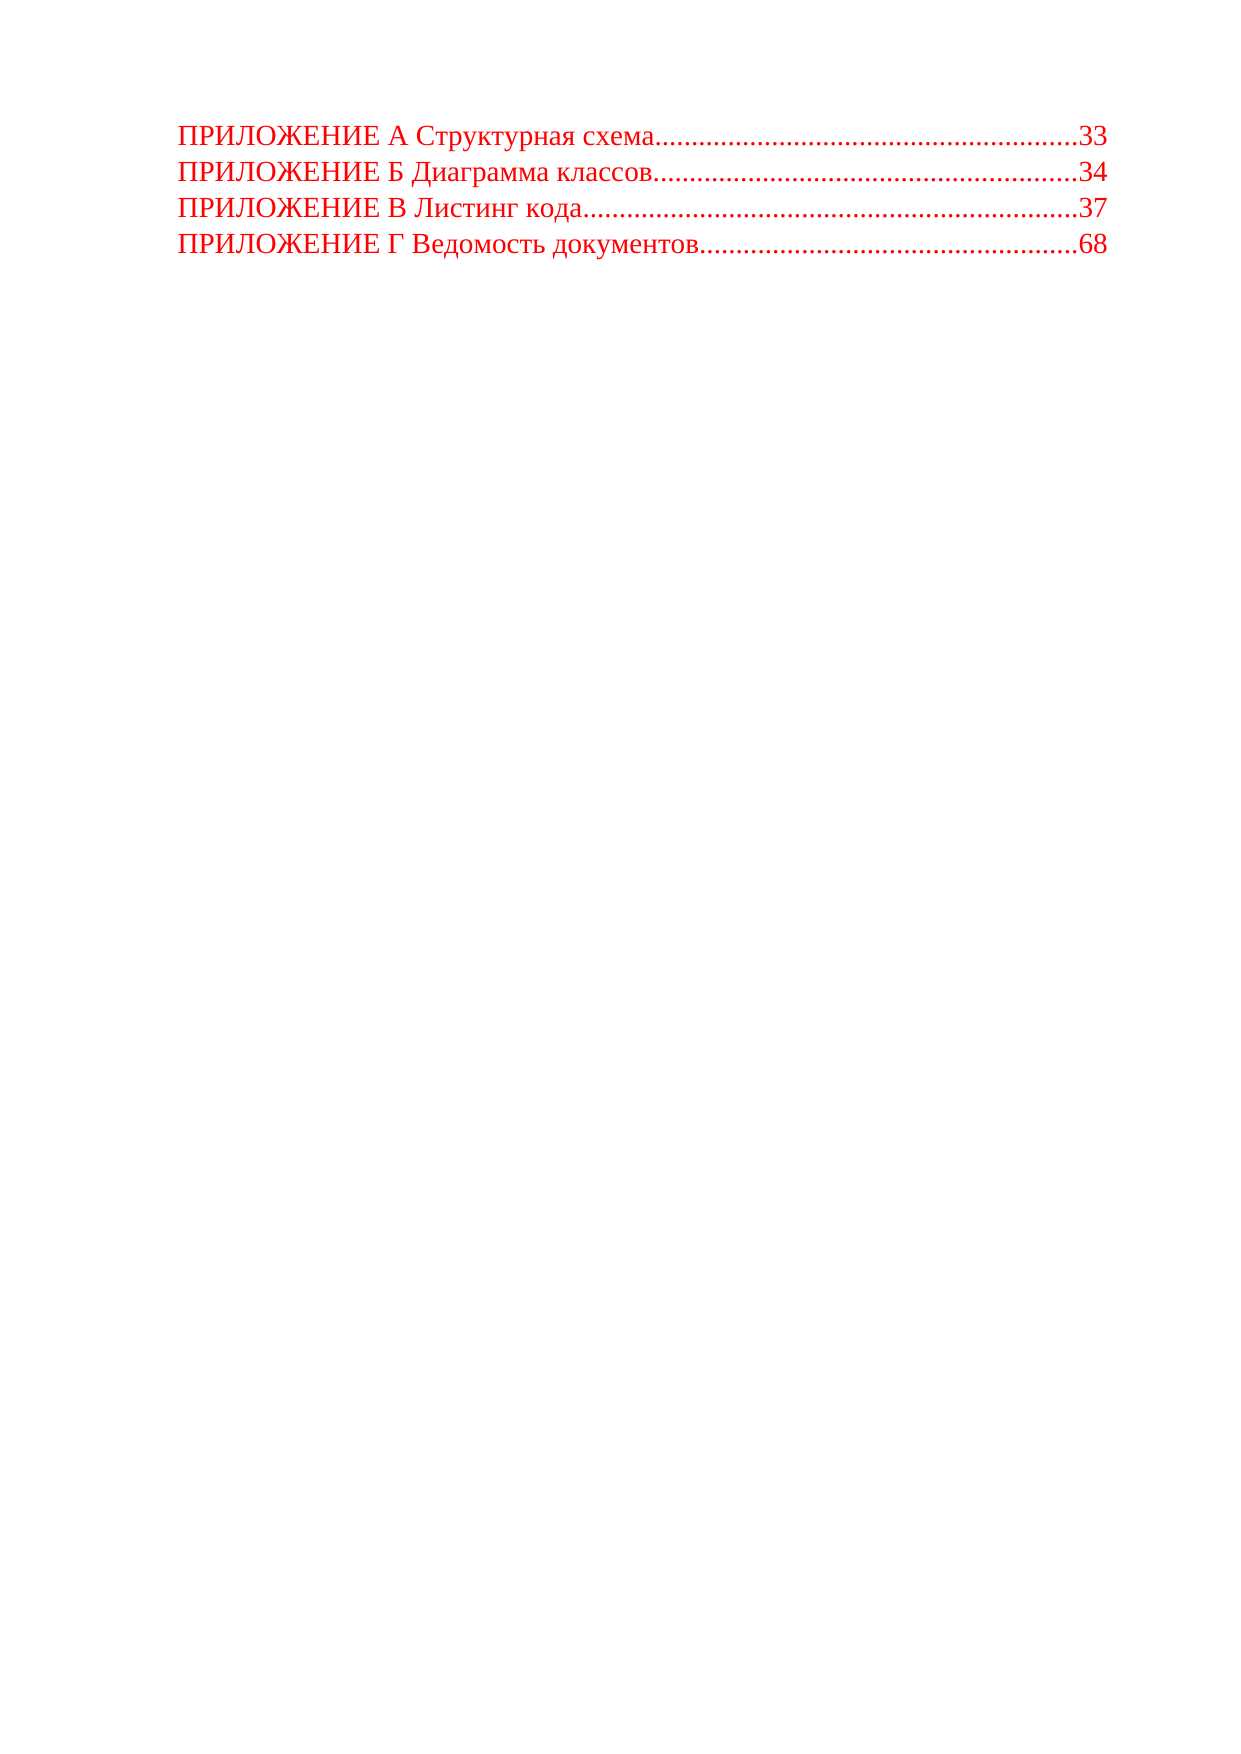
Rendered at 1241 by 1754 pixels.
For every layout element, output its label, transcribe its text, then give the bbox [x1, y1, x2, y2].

text ПРИЛОЖЕНИЕ А Структурная схема 33 [177, 118, 1152, 152]
text ПРИЛОЖЕНИЕ В Листинг кода 37 [177, 190, 1152, 224]
text ПРИЛОЖЕНИЕ Г Ведомость документов 68 [177, 227, 1152, 260]
text ПРИЛОЖЕНИЕ Б Диаграмма классов 34 [177, 154, 1152, 188]
